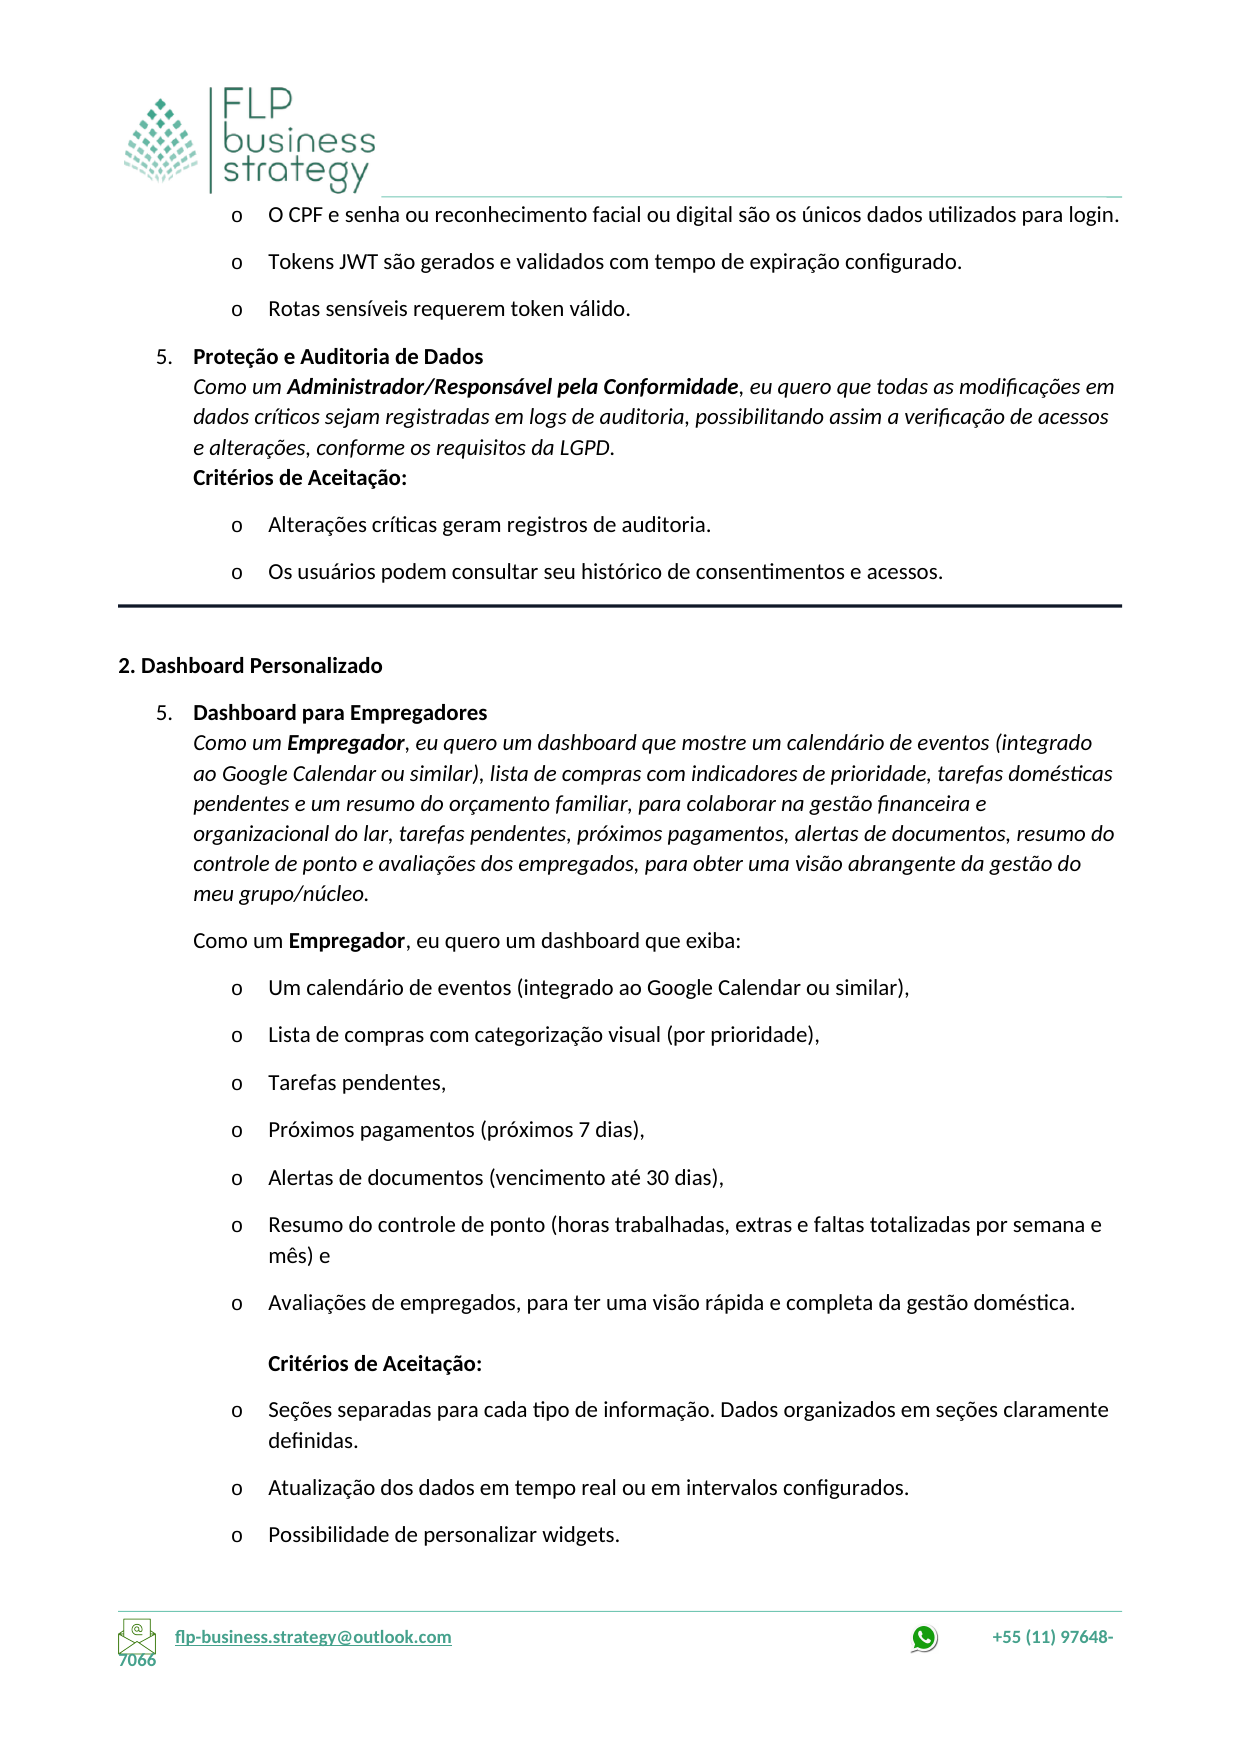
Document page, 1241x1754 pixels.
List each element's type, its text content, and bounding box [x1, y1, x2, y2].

list Proteção e Auditoria de Dados Como um Administrador/Responsável pela Conformidade, eu quero que todas as modificações em dados críticos sejam registradas em logs de auditoria, possibilitando assim a verificação de acessos e alterações, conforme os requisitos da LGPD. Critérios de Aceitação: [156, 342, 1122, 491]
list Próximos pagamentos (próximos 7 dias), [231, 1115, 1122, 1144]
list Rotas sensíveis requerem token válido. [231, 294, 1122, 323]
list Avaliações de empregados, para ter uma visão rápida e completa da gestão doméstica. Critérios de Aceitação: [231, 1288, 1122, 1377]
list O CPF e senha ou reconhecimento facial ou digital são os únicos dados utilizados para login. [231, 200, 1122, 228]
list Um calendário de eventos (integrado ao Google Calendar ou similar), [231, 973, 1122, 1002]
list Alterações críticas geram registros de auditoria. [231, 510, 1122, 538]
list Os usuários podem consultar seu histórico de consentimentos e acessos. [231, 557, 1122, 586]
list Tokens JWT são gerados e validados com tempo de expiração configurado. [231, 247, 1122, 276]
list Tarefas pendentes, [231, 1068, 1122, 1097]
list Possibilidade de personalizar widgets. [231, 1521, 1122, 1549]
picture [909, 1623, 939, 1654]
list Seções separadas para cada tipo de informação. Dados organizados em seções claramente definidas. [231, 1396, 1122, 1454]
list Alertas de documentos (vencimento até 30 dias), [231, 1163, 1122, 1191]
text 2. Dashboard Personalizado [118, 651, 1122, 679]
list Atualização dos dados em tempo real ou em intervalos configurados. [231, 1473, 1122, 1502]
list Lista de compras com categorização visual (por prioridade), [231, 1021, 1122, 1049]
text Como um Empregador, eu quero um dashboard que exiba: [193, 926, 1122, 954]
list Resumo do controle de ponto (horas trabalhadas, extras e faltas totalizadas por semana e mês) e [231, 1210, 1122, 1269]
list Dashboard para Empregadores Como um Empregador, eu quero um dashboard que mostre um calendário de eventos (integrado ao Google Calendar ou similar), lista de compras com indicadores de prioridade, tarefas domésticas pendentes e um resumo do orçamento familiar, para colaborar na gestão financeira e organizacional do lar, tarefas pendentes, próximos pagamentos, alertas de documentos, resumo do controle de ponto e avaliações dos empregados, para obter uma visão abrangente da gestão do meu grupo/núcleo. [156, 698, 1122, 907]
picture [118, 84, 382, 200]
